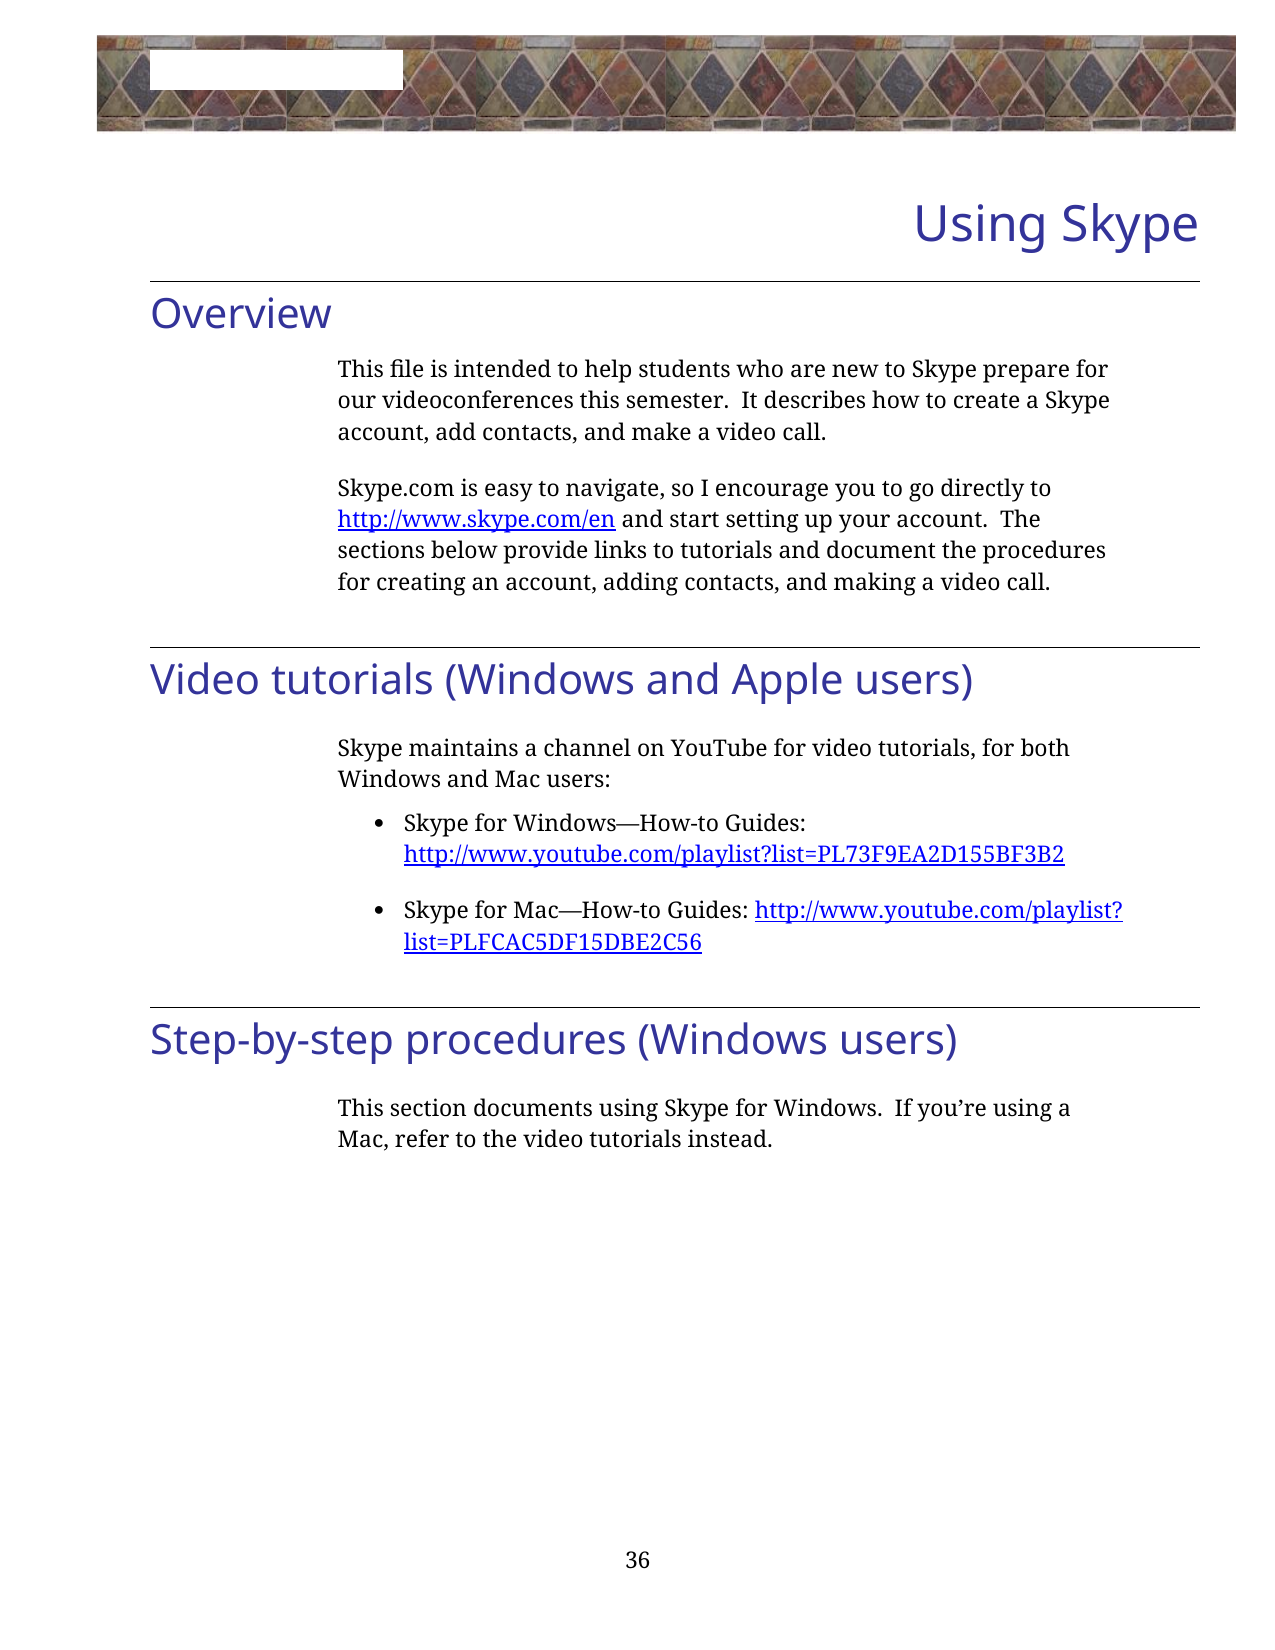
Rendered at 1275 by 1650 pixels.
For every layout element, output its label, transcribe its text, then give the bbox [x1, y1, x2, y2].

subtitle Step-by-step procedures (Windows users) [150, 1008, 1200, 1067]
text Using Skype [150, 187, 1200, 256]
list Skype for Mac—How-to Guides: http://www.youtube.com/playlist?list=PLFCAC5DF15DBE2C56 [375, 894, 1125, 957]
text Skype maintains a channel on YouTube for video tutorials, for both Windows and Mac users: [337, 732, 1125, 794]
subtitle Overview [150, 282, 1200, 341]
list Skype for Windows—How-to Guides: http://www.youtube.com/playlist?list=PL73F9EA2D155BF3B2 [375, 807, 1125, 869]
text This file is intended to help students who are new to Skype prepare for our videoconferences this semester. It describes how to create a Skype account, add contacts, and make a video call. [337, 353, 1125, 447]
text Skype.com is easy to navigate, so I encourage you to go directly to http://www.skype.com/en and start setting up your account. The sections below provide links to tutorials and document the procedures for creating an account, adding contacts, and making a video call. [337, 472, 1125, 597]
picture [96, 35, 1236, 134]
subtitle Video tutorials (Windows and Apple users) [150, 648, 1200, 707]
text This section documents using Skype for Windows. If you’re using a Mac, refer to the video tutorials instead. [337, 1092, 1125, 1154]
